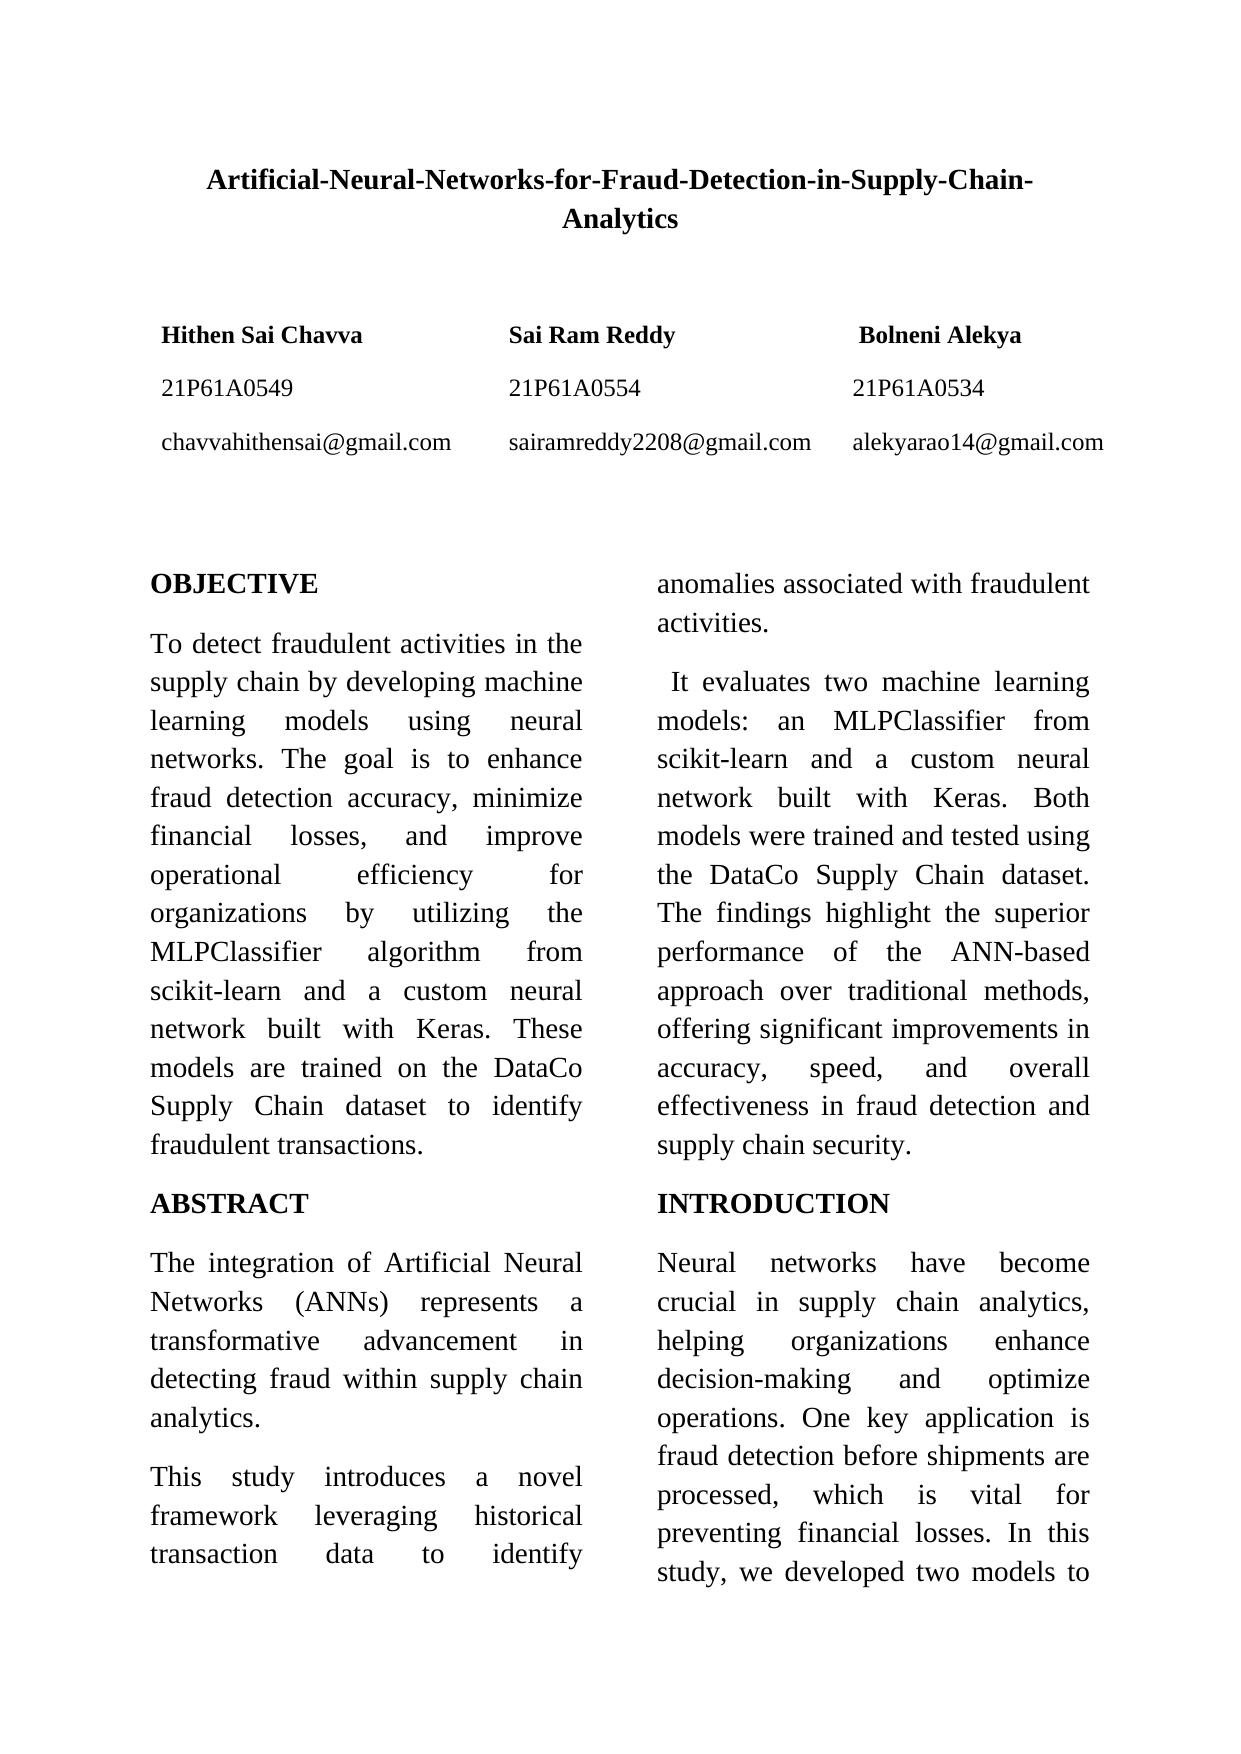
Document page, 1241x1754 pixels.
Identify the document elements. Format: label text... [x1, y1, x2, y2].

table_cell 21P61A0534 [841, 373, 1130, 427]
text The integration of Artificial Neural Networks (ANNs) represents a transformative advancement in detecting fraud within supply chain analytics. [150, 1246, 583, 1433]
table_header Bolneni Alekya [841, 320, 1130, 373]
text This study introduces a novel framework leveraging historical transaction data to identify anomalies associated with fraudulent activities. [150, 1459, 583, 1570]
text This study introduces a novel framework leveraging historical transaction data to identify anomalies associated with fraudulent activities. [657, 566, 1090, 638]
table_cell alekyarao14@gmail.com [841, 427, 1130, 566]
text INTRODUCTION [657, 1186, 1090, 1220]
table_cell 21P61A0549 [150, 373, 497, 427]
table_cell sairamreddy2208@gmail.com [498, 427, 841, 566]
text OBJECTIVE [150, 566, 583, 600]
text ABSTRACT [150, 1186, 583, 1220]
text To detect fraudulent activities in the supply chain by developing machine learning models using neural networks. The goal is to enhance fraud detection accuracy, minimize financial losses, and improve operational efficiency for organizations by utilizing the MLPClassifier algorithm from scikit-learn and a custom neural network built with Keras. These models are trained on the DataCo Supply Chain dataset to identify fraudulent transactions. [150, 626, 583, 1160]
table_cell chavvahithensai@gmail.com [150, 427, 497, 566]
table_cell 21P61A0554 [498, 373, 841, 427]
text Artificial-Neural-Networks-for-Fraud-Detection-in-Supply-Chain-Analytics [150, 162, 1090, 234]
table_header Hithen Sai Chavva [150, 320, 497, 373]
table_header Sai Ram Reddy [498, 320, 841, 373]
text It evaluates two machine learning models: an MLPClassifier from scikit-learn and a custom neural network built with Keras. Both models were trained and tested using the DataCo Supply Chain dataset. The findings highlight the superior performance of the ANN-based approach over traditional methods, offering significant improvements in accuracy, speed, and overall effectiveness in fraud detection and supply chain security. [657, 664, 1090, 1160]
